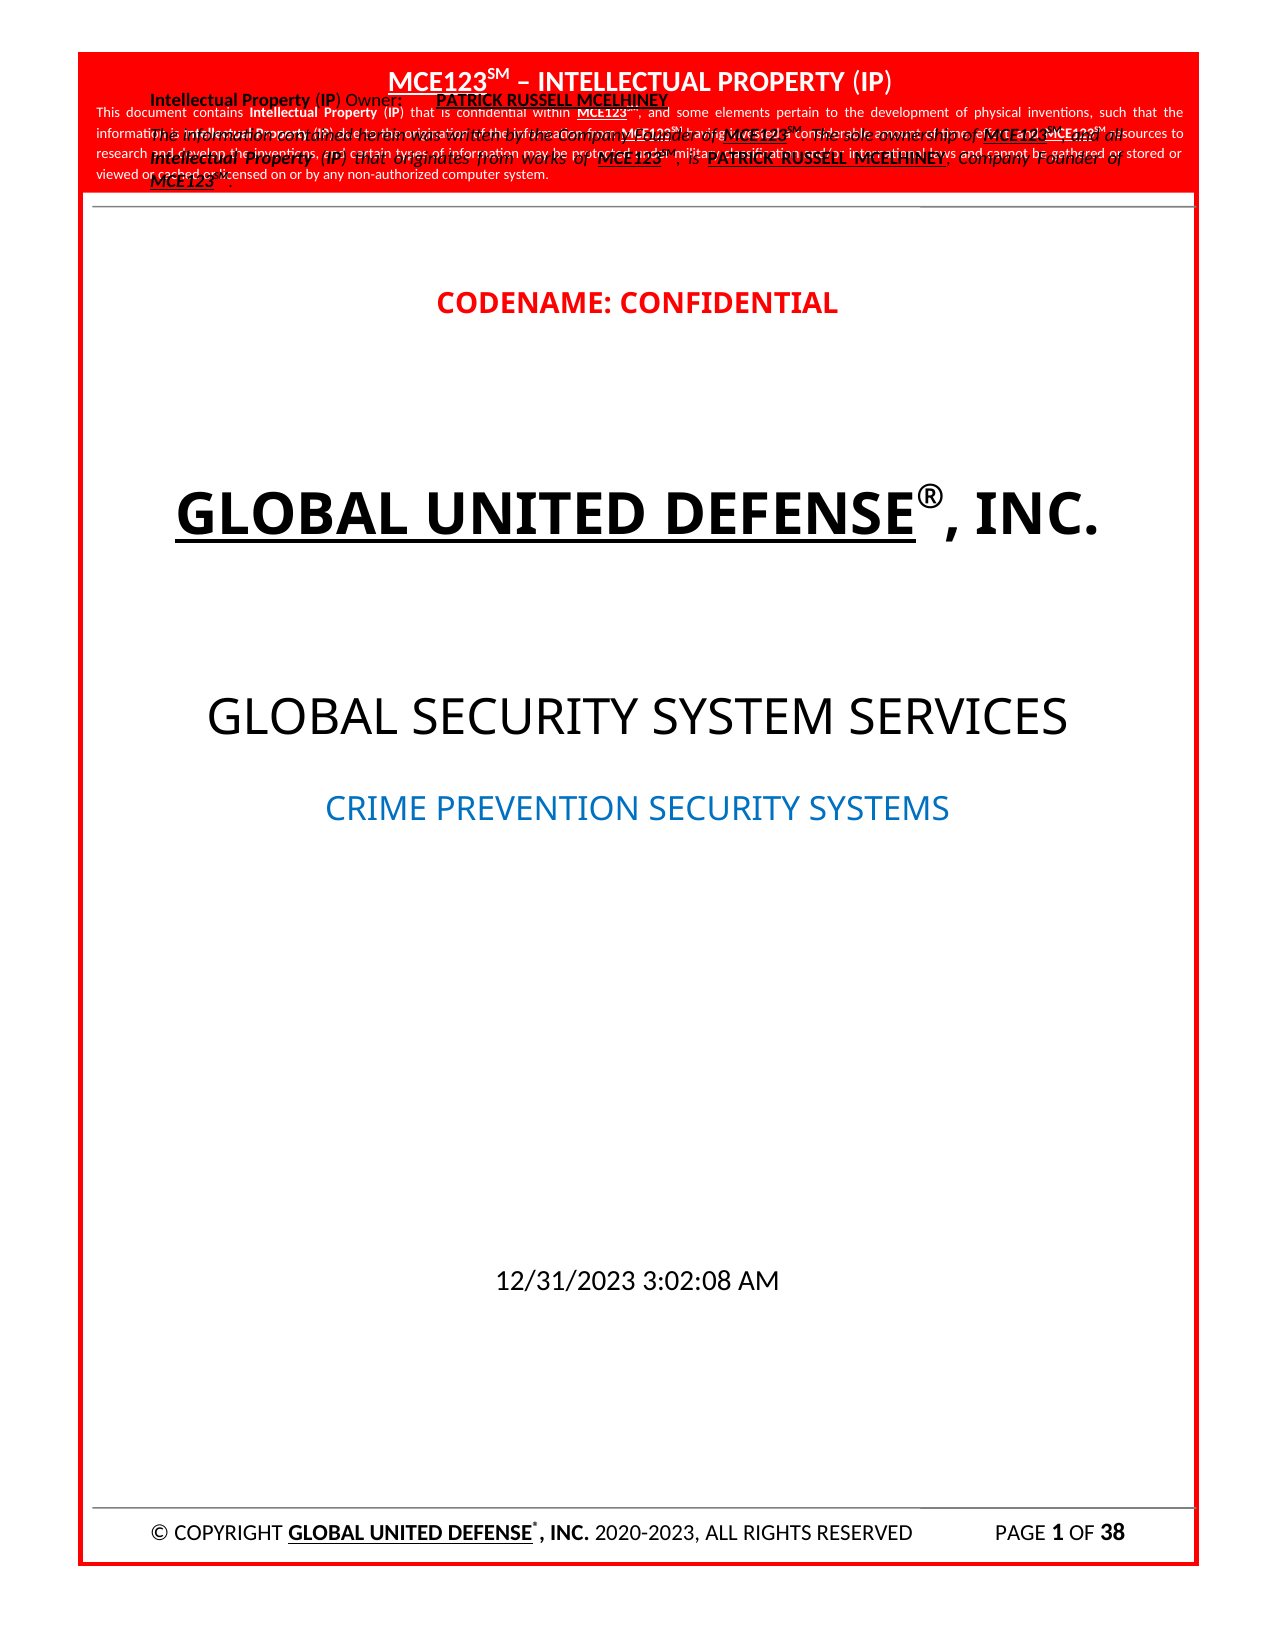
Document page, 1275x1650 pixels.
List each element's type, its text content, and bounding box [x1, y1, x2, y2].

text GLOBAL SECURITY SYSTEM SERVICES [150, 681, 1125, 749]
text GLOBAL UNITED DEFENSE®, INC. [150, 472, 1125, 551]
text CODENAME: CONFIDENTIAL [150, 282, 1125, 322]
text 12/31/2023 3:02:08 AM [150, 1262, 1125, 1298]
subtitle CRIME PREVENTION SECURITY SYSTEMS [150, 784, 1125, 830]
